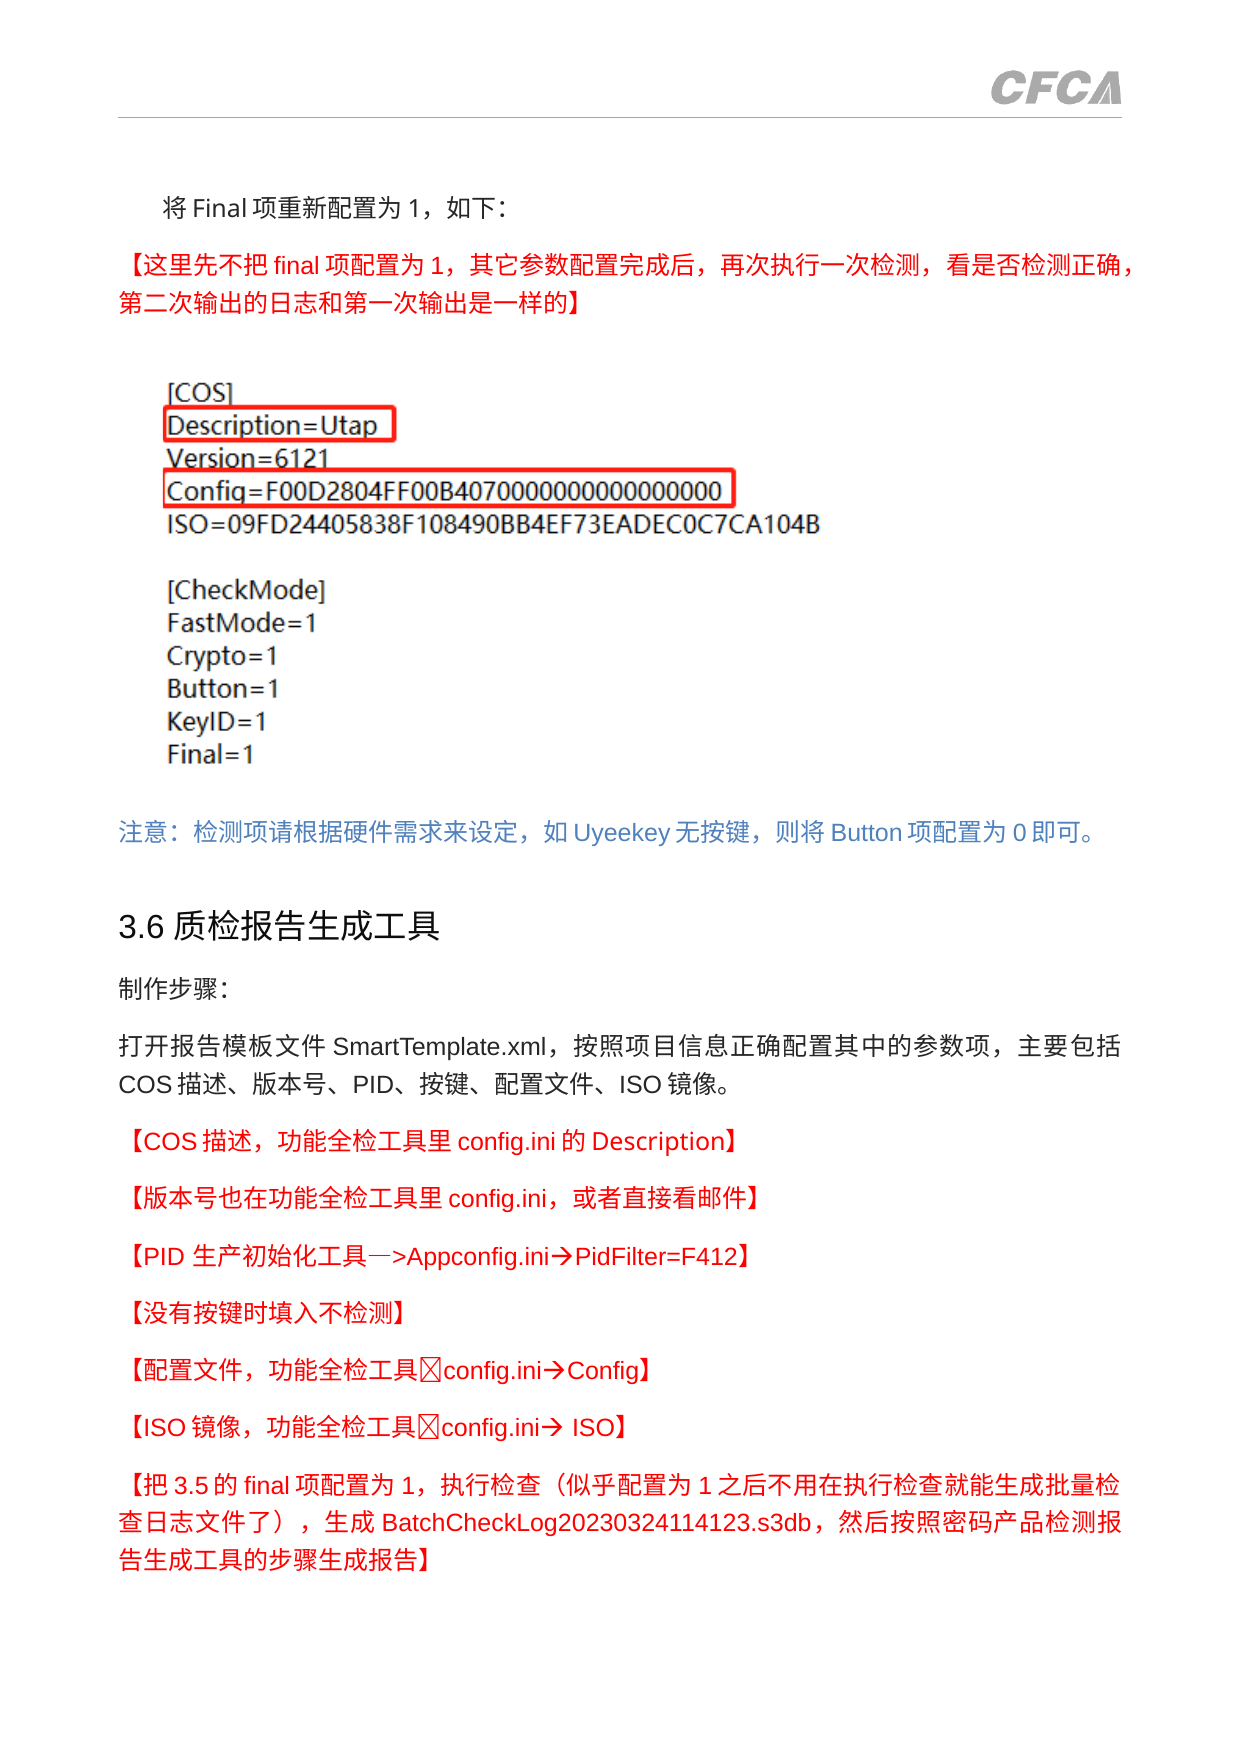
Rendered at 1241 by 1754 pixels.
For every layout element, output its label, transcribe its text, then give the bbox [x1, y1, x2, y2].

text 【COS描述，功能全检工具里config.ini的Description】 [118, 1120, 1122, 1158]
text 【配置文件，功能全检工具config.iniConfig】 [118, 1349, 1122, 1387]
picture [989, 69, 1123, 105]
subtitle 质检报告生成工具 [118, 898, 1122, 948]
text 【没有按键时填入不检测】 [118, 1292, 1122, 1330]
picture [162, 377, 1068, 792]
text 【把3.5的final项配置为1，执行检查（似乎配置为1之后不用在执行检查就能生成批量检查日志文件了），生成BatchCheckLog20230324114123.s3db，然后按照密码产品检测报告生成工具的步骤生成报告】 [118, 1464, 1122, 1577]
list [118, 187, 1122, 225]
text 【版本号也在功能全检工具里config.ini，或者直接看邮件】 [118, 1178, 1122, 1215]
text 【PID 生产初始化工具—>Appconfig.iniPidFilter=F412】 [118, 1235, 1122, 1272]
text 【ISO镜像，功能全检工具config.ini ISO】 [118, 1407, 1122, 1444]
text 打开报告模板文件SmartTemplate.xml，按照项目信息正确配置其中的参数项，主要包括COS描述、版本号、PID、按键、配置文件、ISO镜像。 [118, 1026, 1122, 1101]
text 制作步骤： [118, 968, 1122, 1006]
text 【这里先不把final项配置为1，其它参数配置完成后，再次执行一次检测，看是否检测正确，第二次输出的日志和第一次输出是一样的】 [118, 244, 1122, 319]
